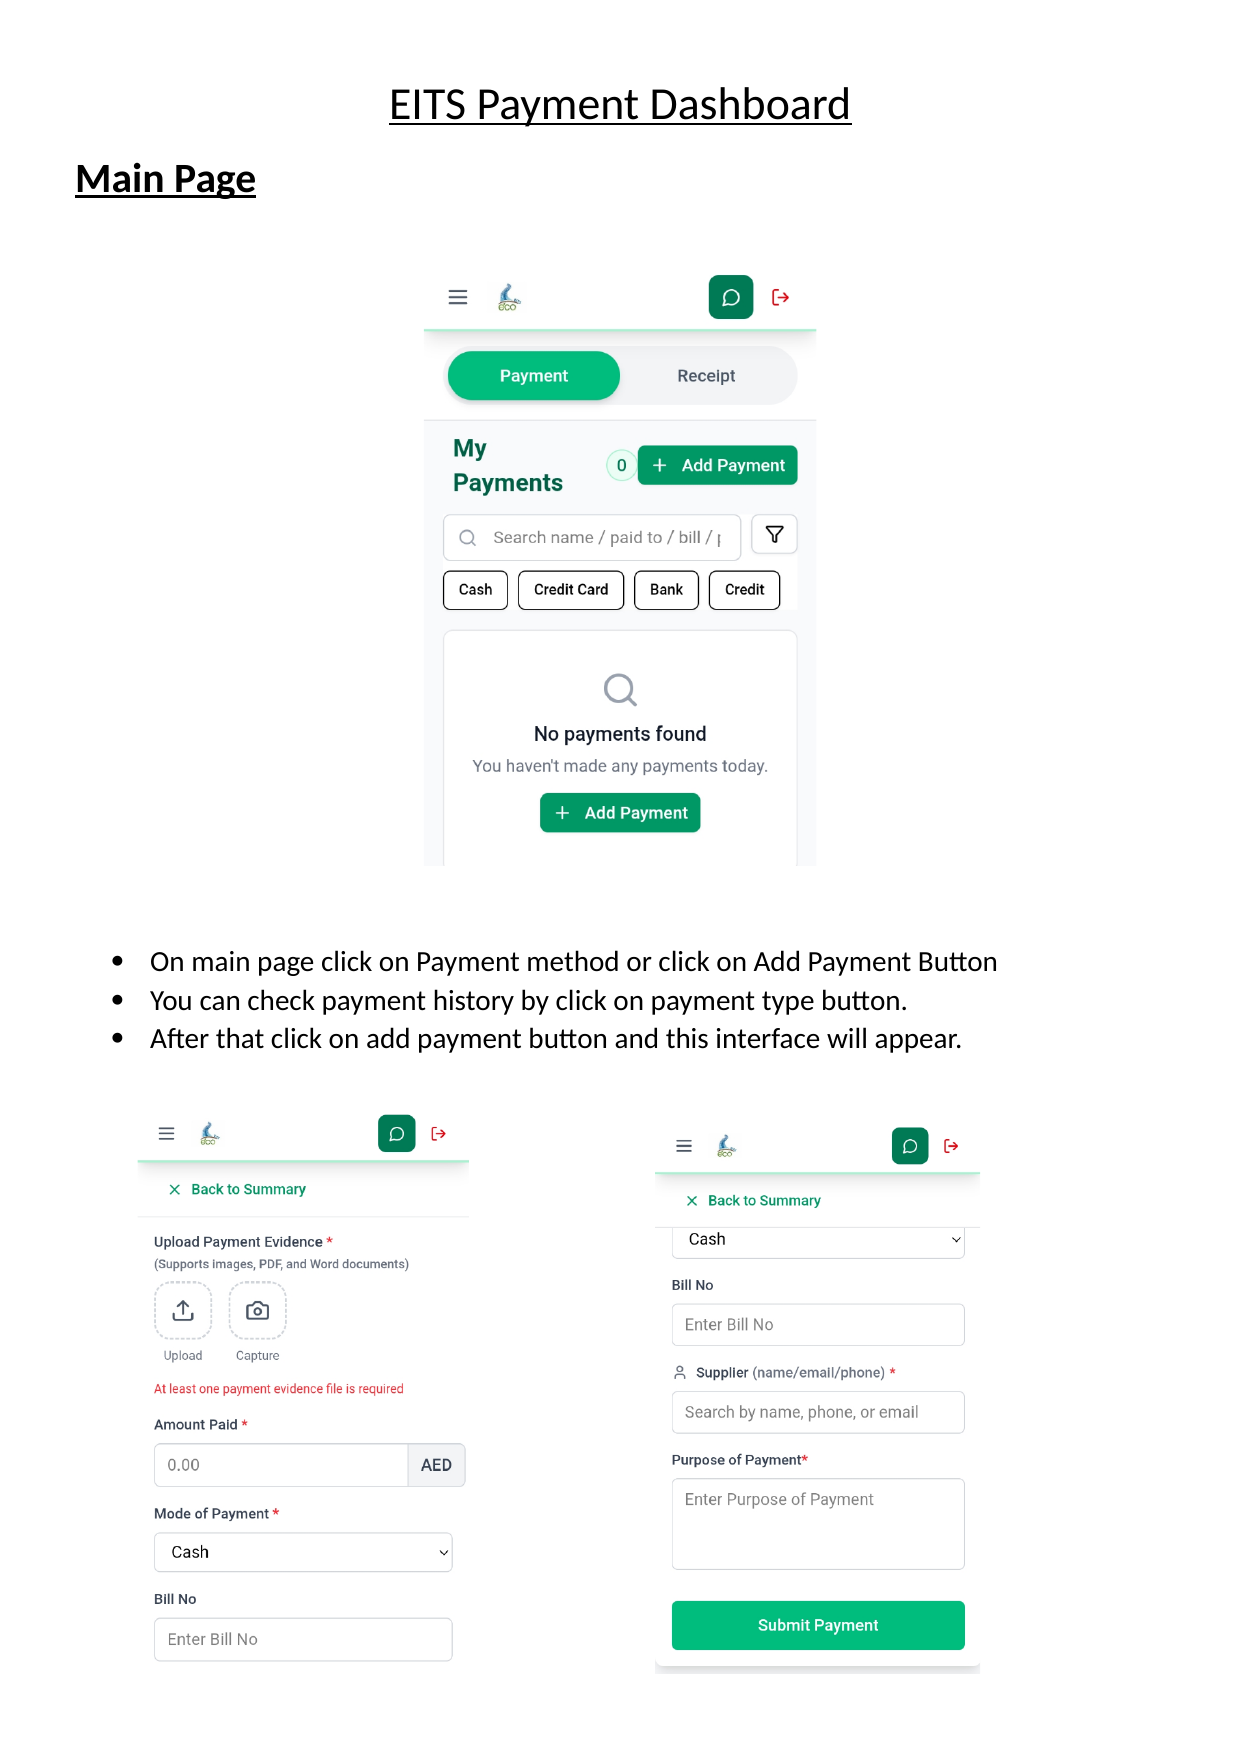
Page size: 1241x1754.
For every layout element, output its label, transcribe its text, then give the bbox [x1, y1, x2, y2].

picture [137, 1108, 469, 1672]
list You can check payment history by click on payment type button. [112, 982, 1165, 1017]
list On main page click on Payment method or click on Add Payment Button [112, 943, 1165, 979]
list After that click on add payment button and this interface will appear. [112, 1020, 1165, 1056]
text Main Page [75, 152, 1165, 203]
picture [423, 267, 817, 866]
text EITS Payment Dashboard [75, 75, 1165, 131]
picture [655, 1120, 981, 1674]
